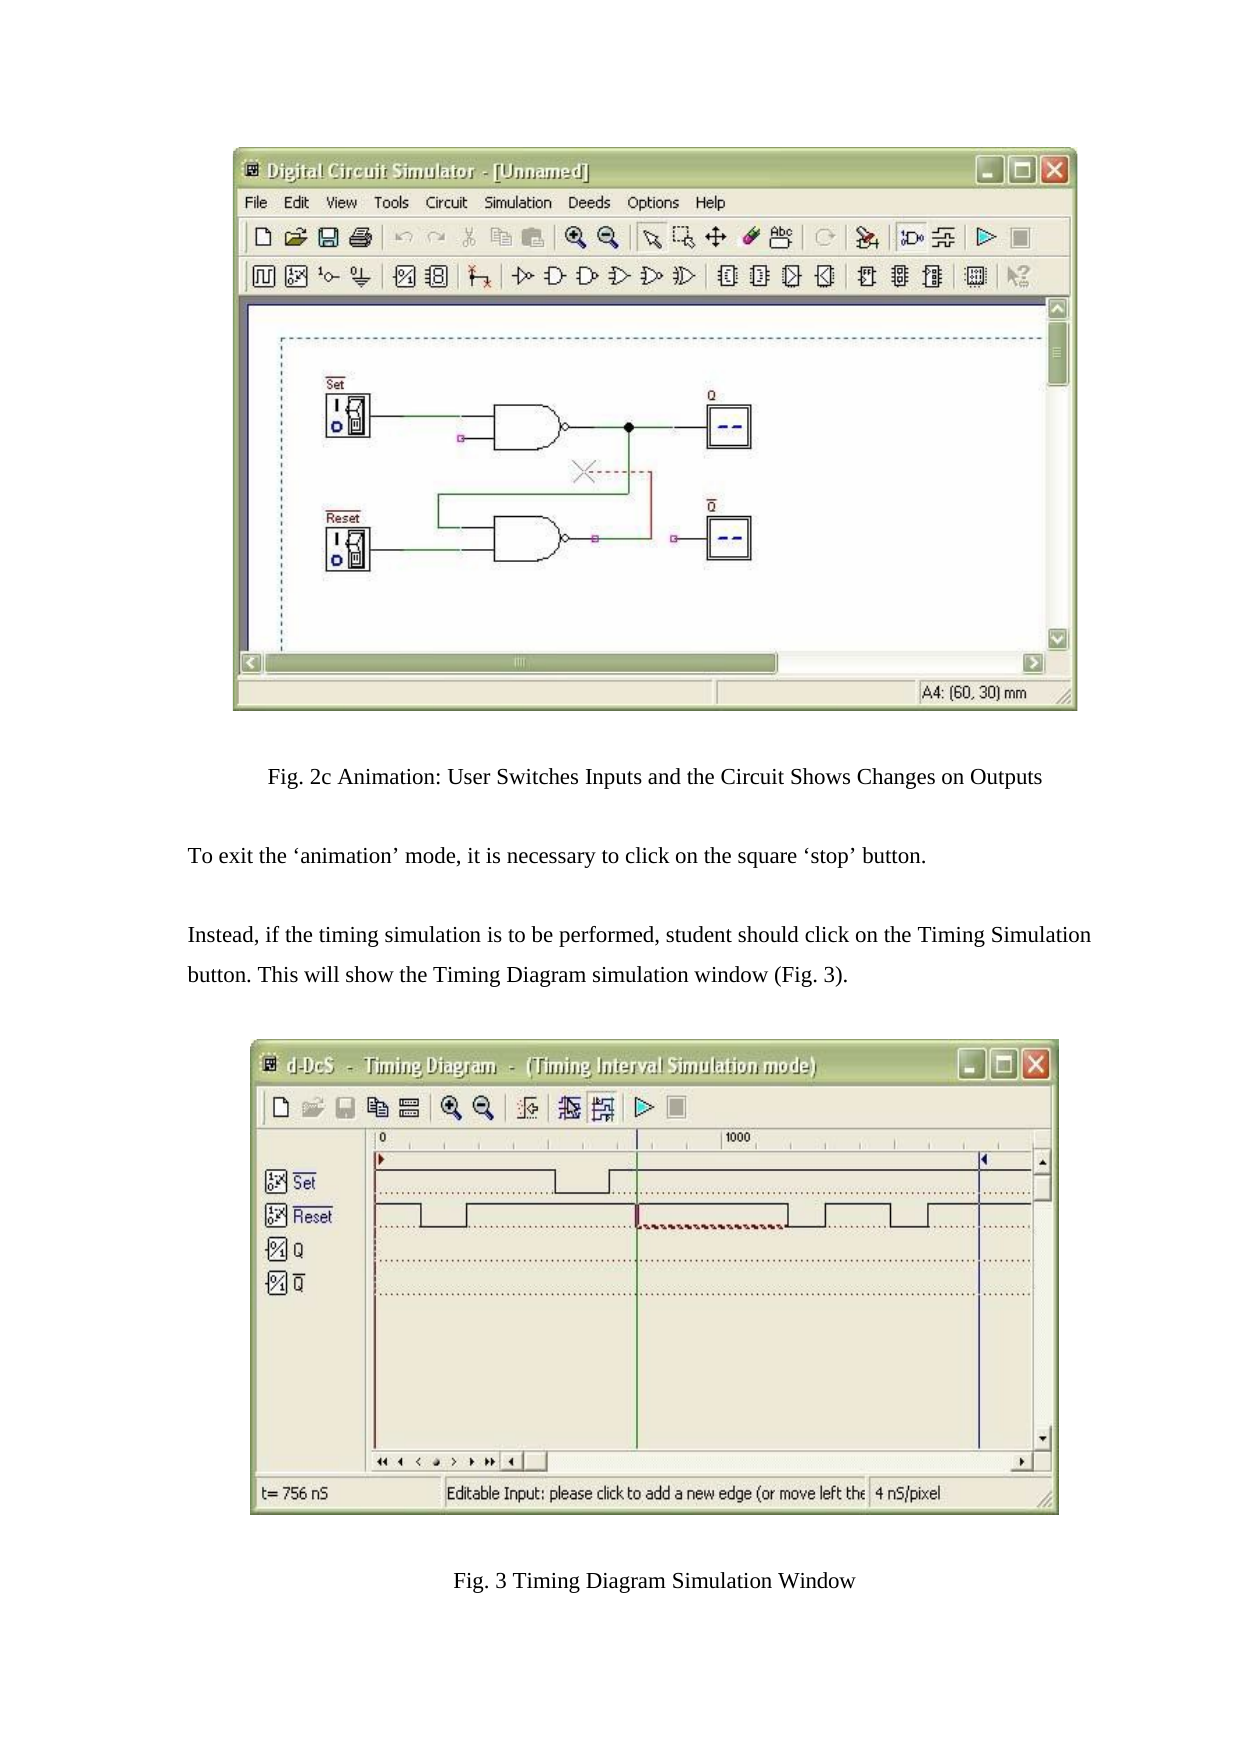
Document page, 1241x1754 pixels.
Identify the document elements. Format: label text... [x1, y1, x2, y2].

text Instead, if the timing simulation is to be performed, student should click on the Timing Simulation button. This will show the Timing Diagram simulation window (Fig. 3). [187, 921, 1114, 987]
picture [250, 1039, 1059, 1515]
text Fig. 3 Timing Diagram Simulation Window [180, 1567, 1129, 1594]
text Fig. 2c Animation: User Switches Inputs and the Circuit Shows Changes on Outputs To exit the ‘animation’ mode, it is necessary to click on the square ‘stop’ button. [187, 763, 1061, 868]
picture [232, 147, 1078, 711]
